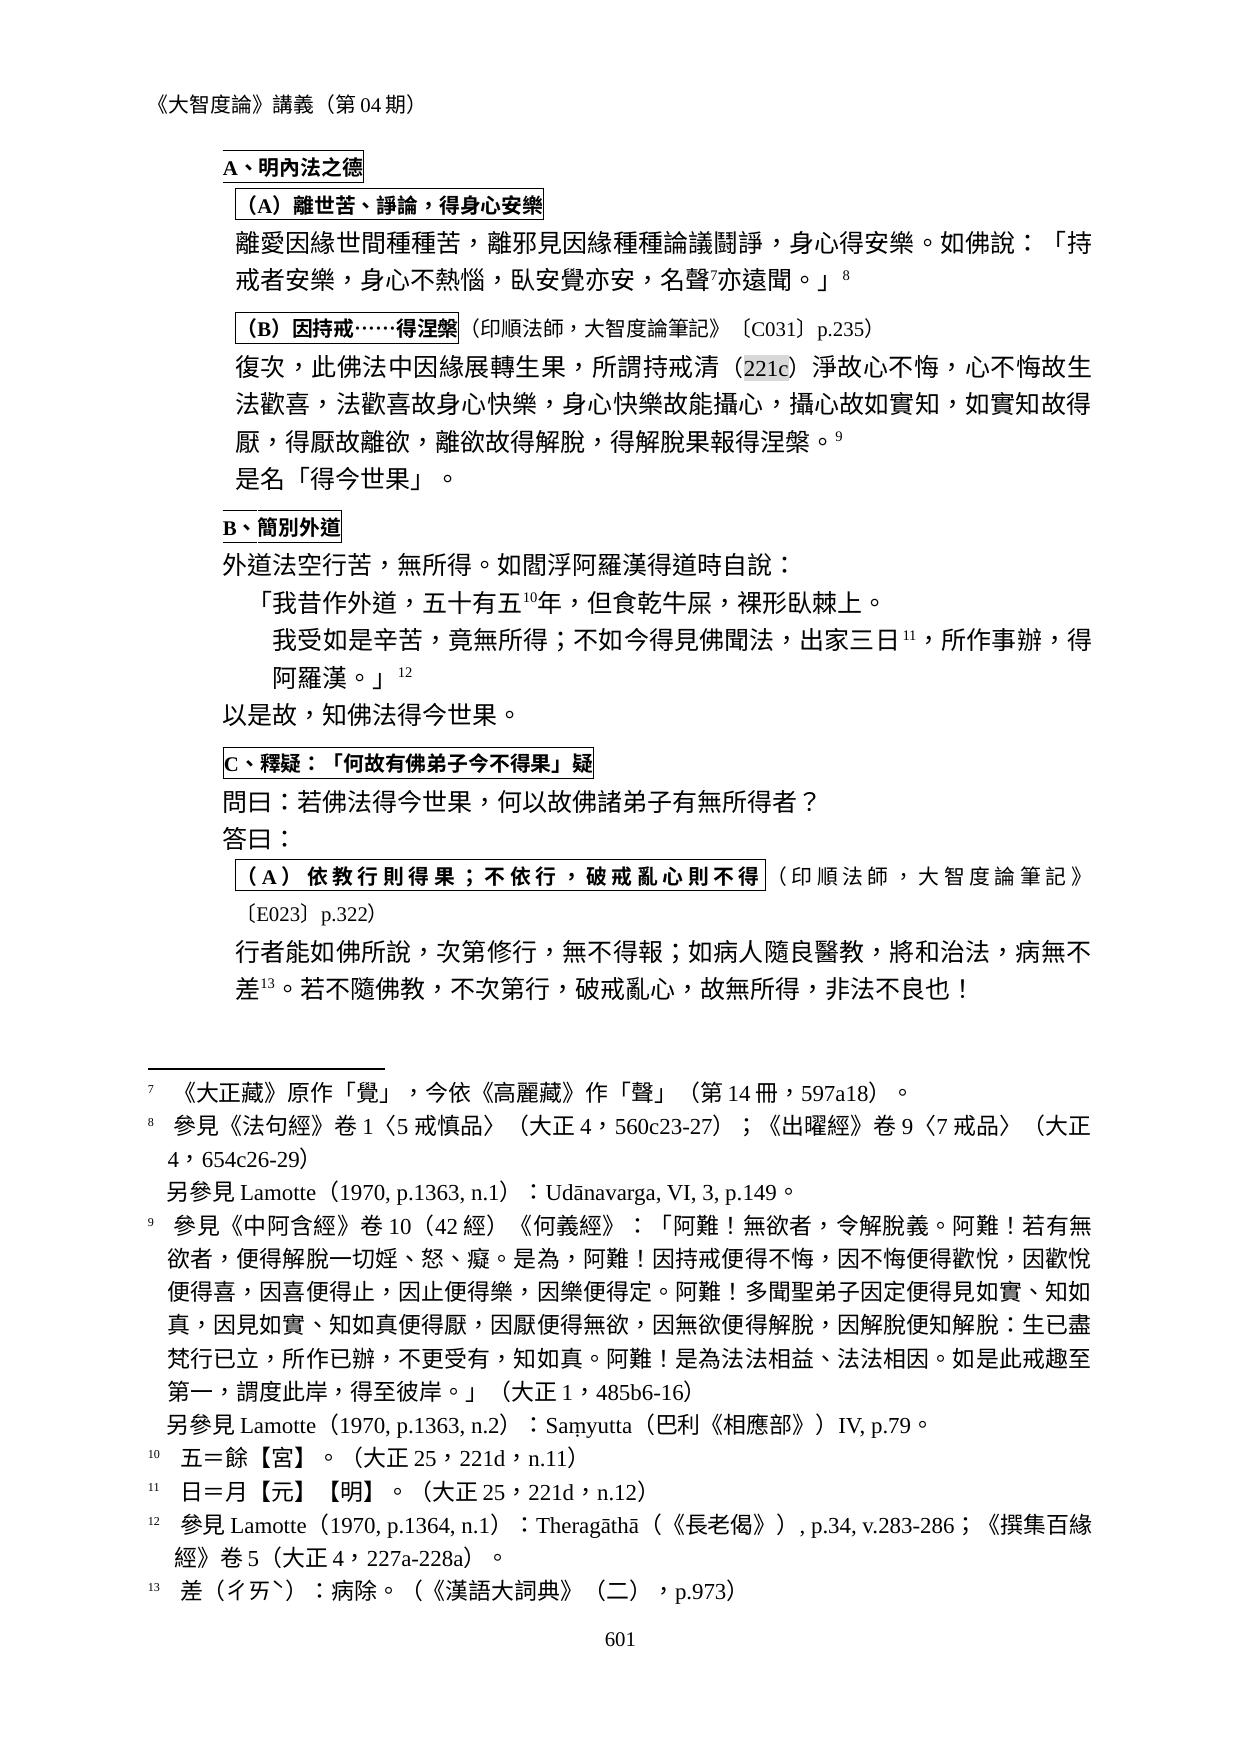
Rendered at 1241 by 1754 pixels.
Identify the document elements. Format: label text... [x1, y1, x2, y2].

text （A）依教行則得果；不依行，破戒亂心則不得（印順法師，大智度論筆記》〔E023〕p.322） [235, 856, 1092, 931]
text 行者能如佛所說，次第修行，無不得報；如病人隨良醫教，將和治法，病無不差。若不隨佛教，不次第行，破戒亂心，故無所得，非法不良也！ [235, 931, 1092, 1006]
text 外道法空行苦，無所得。如閻浮阿羅漢得道時自說： [223, 545, 1092, 583]
text 復次，此佛法中因緣展轉生果，所謂持戒清（221c）淨故心不悔，心不悔故生法歡喜，法歡喜故身心快樂，身心快樂故能攝心，攝心故如實知，如實知故得厭，得厭故離欲，離欲故得解脫，得解脫果報得涅槃。 [235, 346, 1092, 459]
text （A）離世苦、諍論，得身心安樂 [235, 185, 1092, 223]
text B、簡別外道 [223, 508, 1092, 545]
text （B）因持戒……得涅槃（印順法師，大智度論筆記》〔C031〕p.235） [235, 309, 1092, 346]
text 是名「得今世果」。 [235, 459, 1092, 496]
text 我受如是辛苦，竟無所得；不如今得見佛聞法，出家三日，所作事辦，得阿羅漢。」 [273, 620, 1092, 695]
text 離愛因緣世間種種苦，離邪見因緣種種論議鬪諍，身心得安樂。如佛說：「持戒者安樂，身心不熱惱，臥安覺亦安，名聲亦遠聞。」 [235, 223, 1092, 298]
text 以是故，知佛法得今世果。 [223, 695, 1092, 733]
text A、明內法之德 [223, 148, 1092, 185]
text C、釋疑：「何故有佛弟子今不得果」疑 [223, 744, 1092, 781]
text 「我昔作外道，五十有五年，但食乾牛屎，裸形臥棘上。 [248, 583, 1092, 620]
text 答曰： [223, 819, 1092, 856]
text 問曰：若佛法得今世果，何以故佛諸弟子有無所得者？ [223, 781, 1092, 819]
